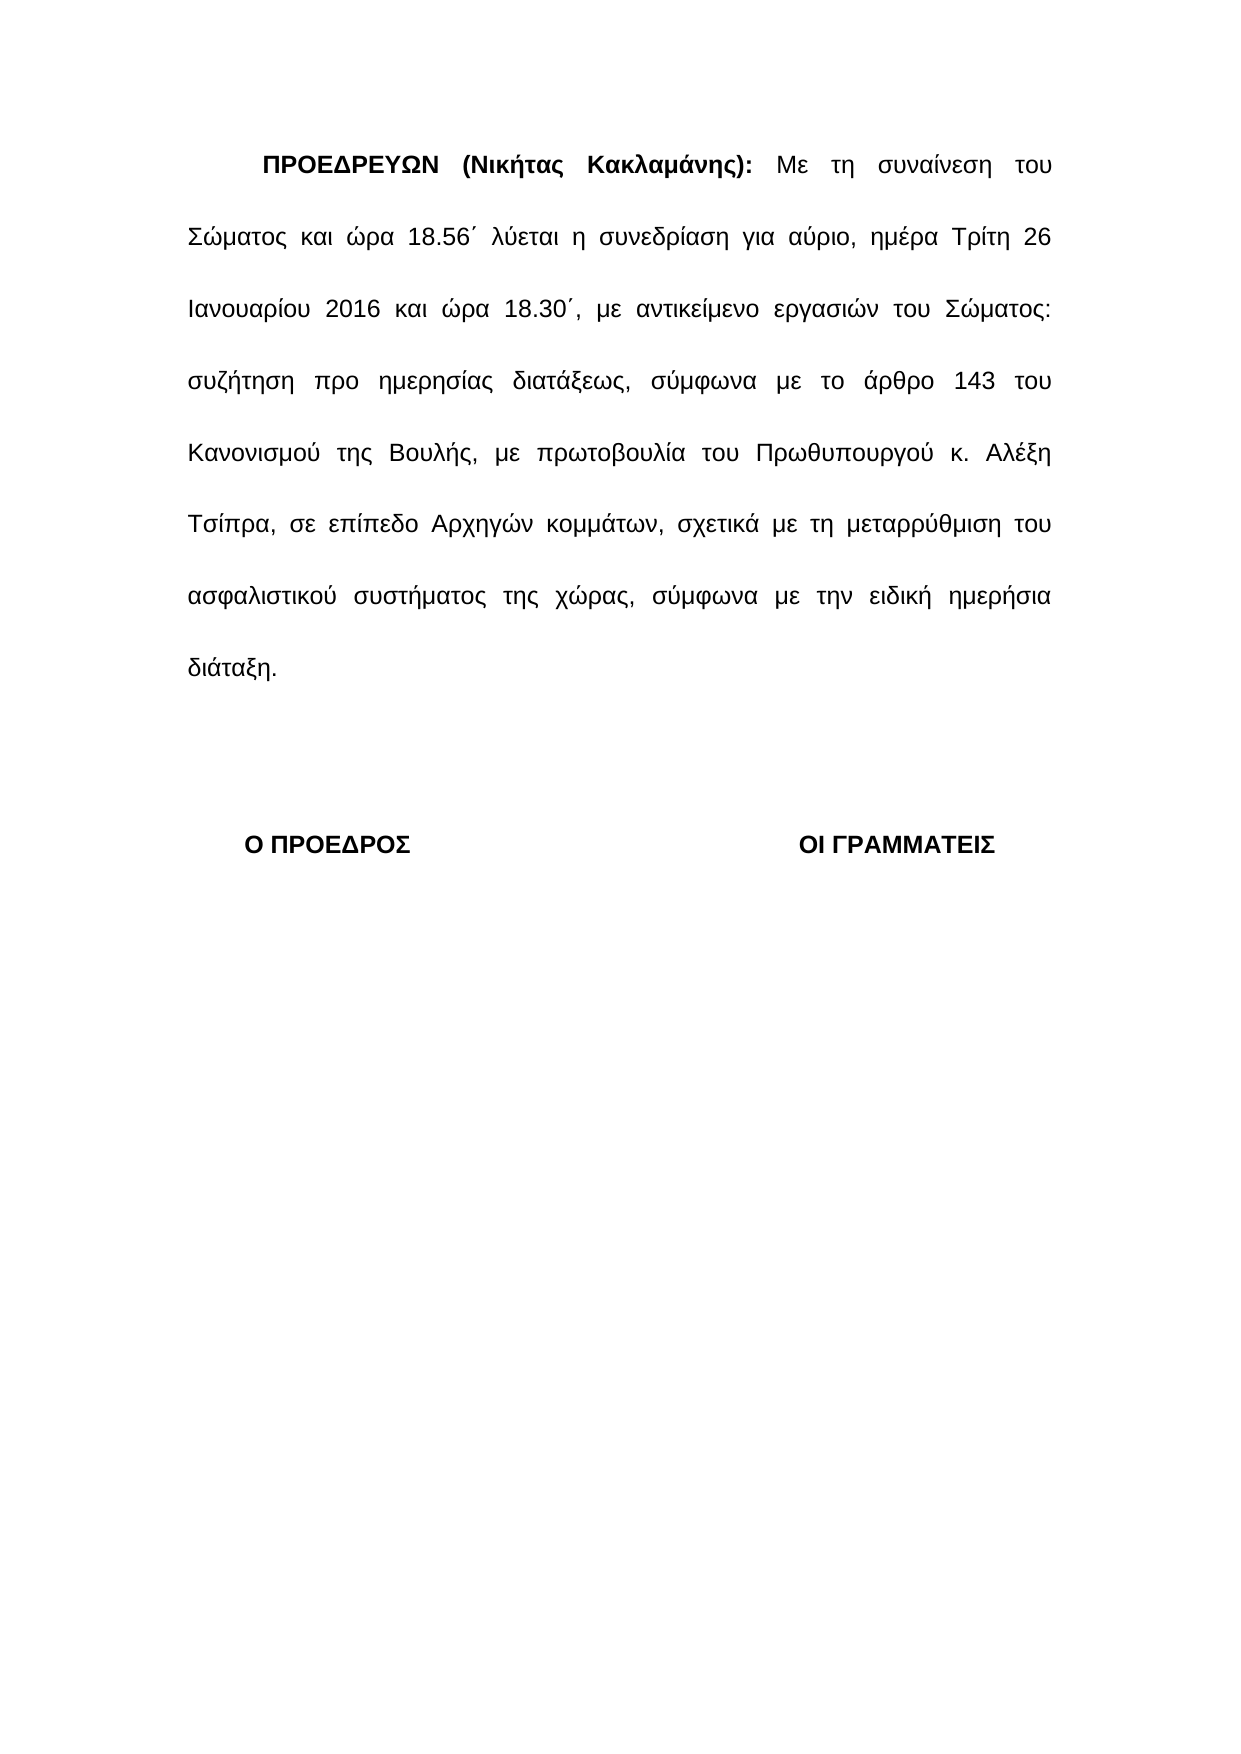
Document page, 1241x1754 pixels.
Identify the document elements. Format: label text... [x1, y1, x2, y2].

text ΠΡΟΕΔΡΕΥΩΝ (Νικήτας Κακλαμάνης): Με τη συναίνεση του Σώματος και ώρα 18.56΄ λύεται η συνεδρίαση για αύριο, ημέρα Τρίτη 26 Ιανουαρίου 2016 και ώρα 18.30΄, με αντικείμενο εργασιών του Σώματος: συζήτηση προ ημερησίας διατάξεως, σύμφωνα με το άρθρο 143 του Κανονισμού της Βουλής, με πρωτοβουλία του Πρωθυπουργού κ. Αλέξη Τσίπρα, σε επίπεδο Αρχηγών κομμάτων, σχετικά με τη μεταρρύθμιση του ασφαλιστικού συστήματος της χώρας, σύμφωνα με την ειδική ημερήσια διάταξη. [187, 150, 1053, 682]
text Ο ΠΡΟΕΔΡΟΣ ΟΙ ΓΡΑΜΜΑΤΕΙΣ [187, 830, 1053, 859]
